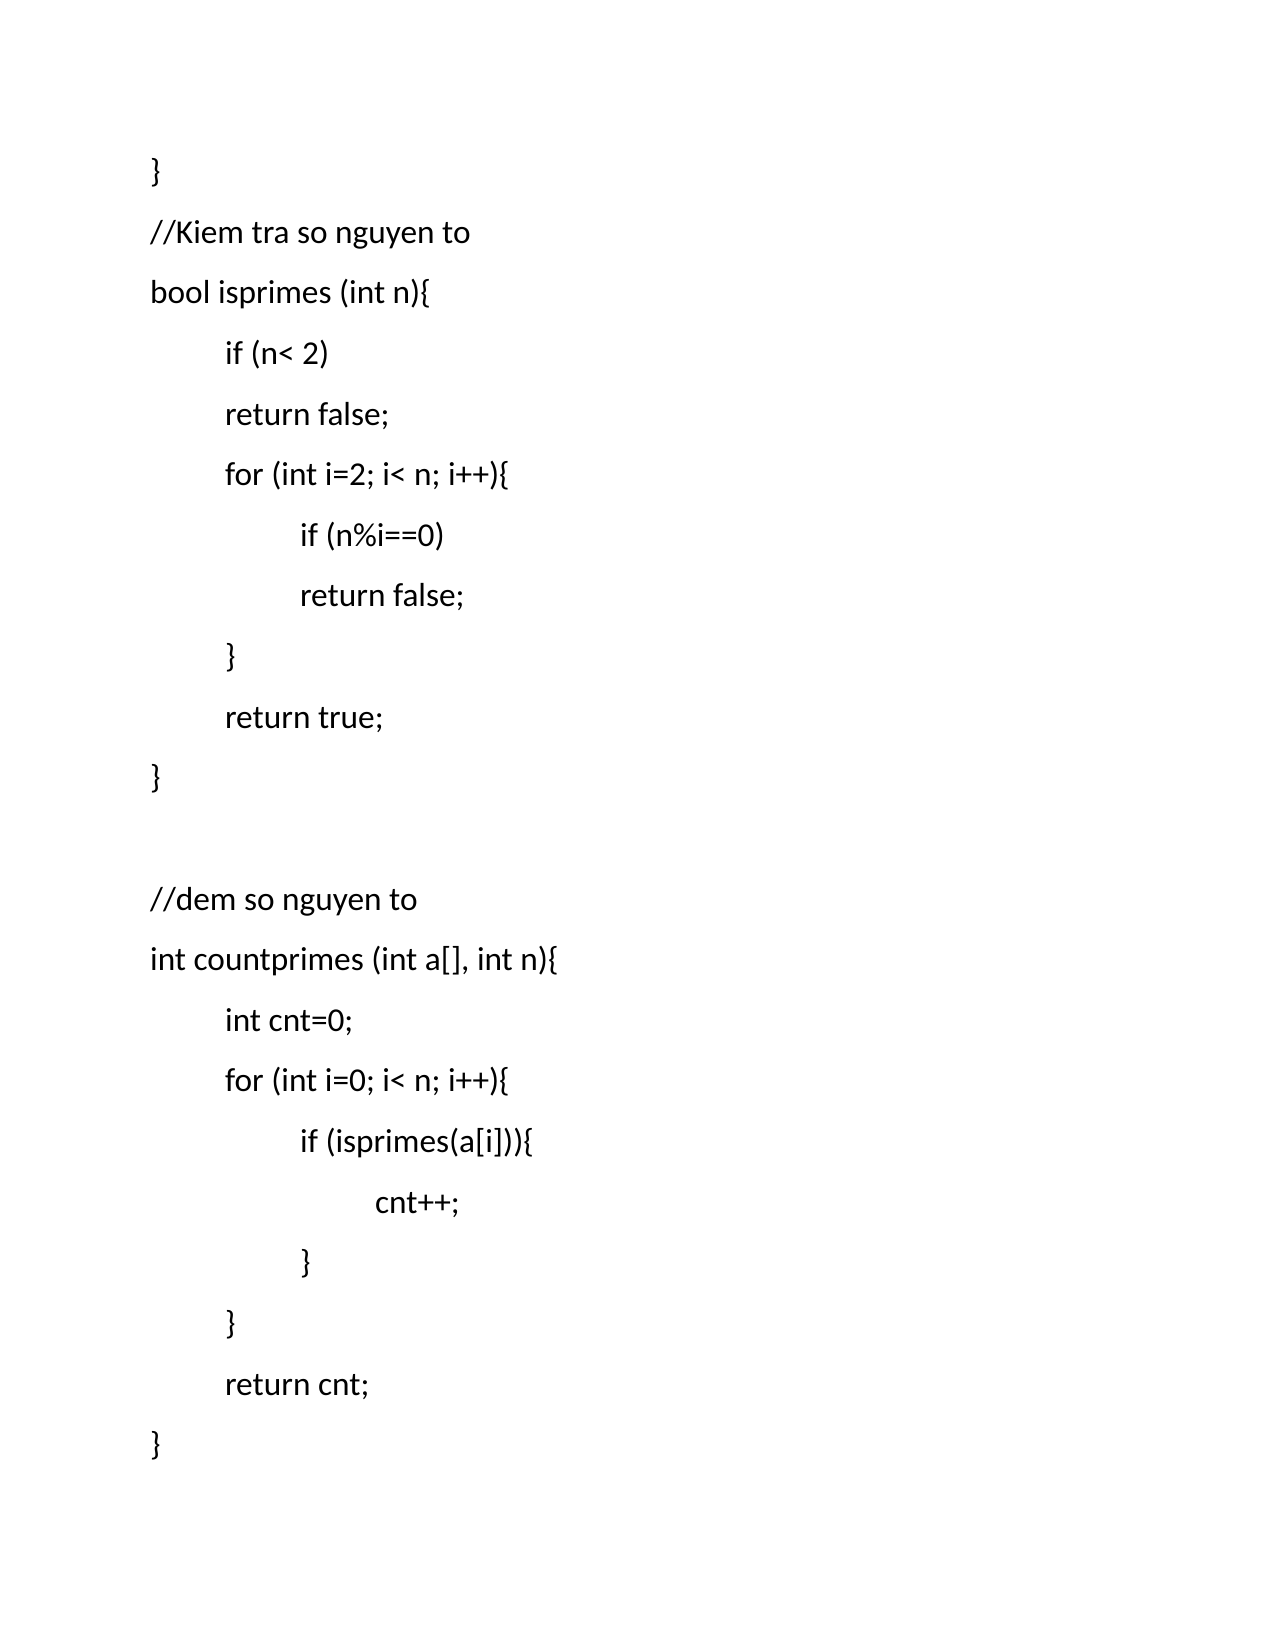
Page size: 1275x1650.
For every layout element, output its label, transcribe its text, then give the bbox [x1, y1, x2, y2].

text bool isprimes (int n){ [150, 271, 1125, 312]
text } [150, 150, 1125, 191]
text if (n%i==0) [150, 514, 1125, 554]
text if (isprimes(a[i])){ [150, 1120, 1125, 1161]
text return true; [150, 696, 1125, 736]
text return false; [150, 392, 1125, 433]
text if (n< 2) [150, 332, 1125, 373]
text } [150, 1423, 1125, 1464]
text } [150, 1241, 1125, 1282]
text int cnt=0; [150, 999, 1125, 1039]
text } [150, 1302, 1125, 1343]
text cnt++; [150, 1181, 1125, 1221]
text return false; [150, 574, 1125, 615]
text } [150, 756, 1125, 797]
text } [150, 635, 1125, 676]
text //Kiem tra so nguyen to [150, 211, 1125, 251]
text return cnt; [150, 1362, 1125, 1403]
text for (int i=2; i< n; i++){ [150, 453, 1125, 494]
text for (int i=0; i< n; i++){ [150, 1059, 1125, 1100]
text int countprimes (int a[], int n){ [150, 938, 1125, 979]
text //dem so nguyen to [150, 877, 1125, 918]
